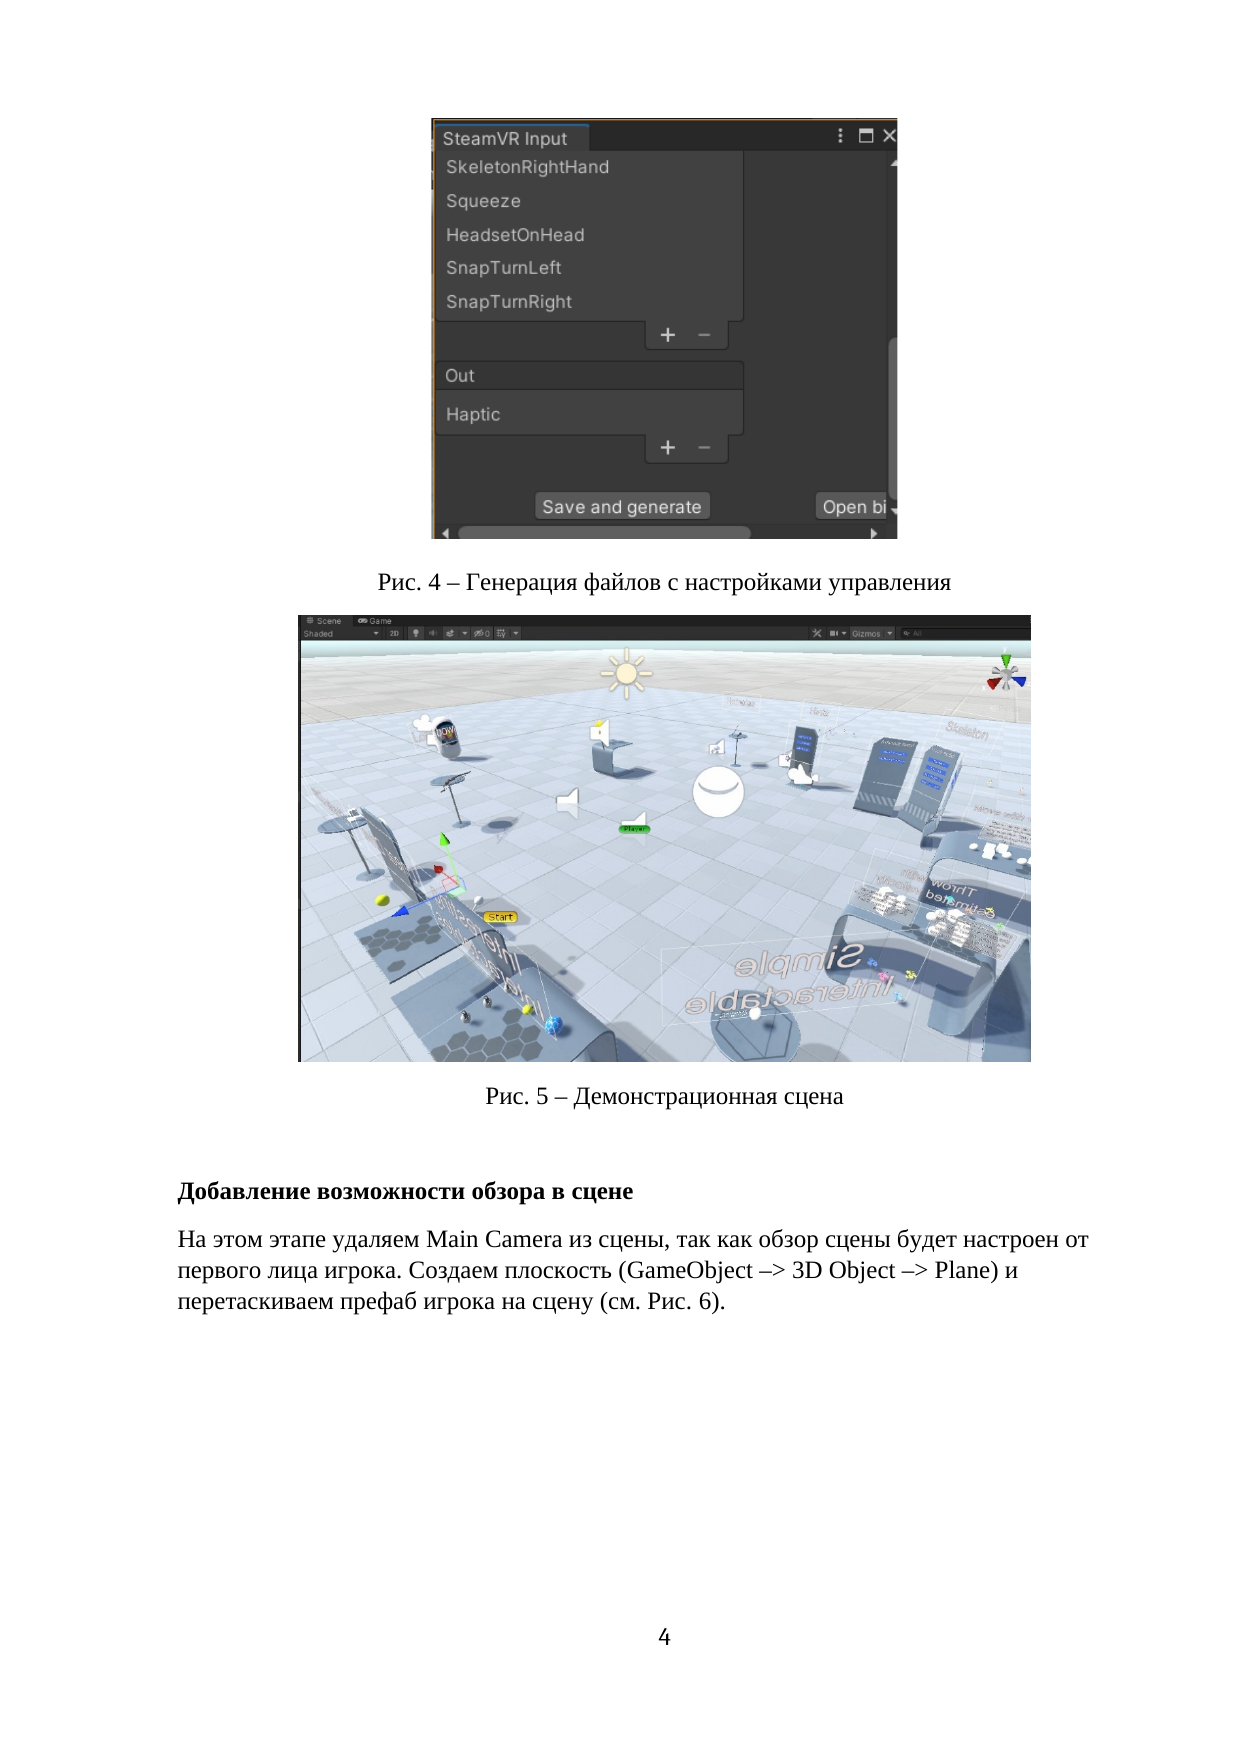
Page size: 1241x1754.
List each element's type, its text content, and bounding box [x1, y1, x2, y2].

picture [298, 615, 1031, 1062]
text Рис. 4 – Генерация файлов с настройками управления [177, 567, 1152, 596]
text Добавление возможности обзора в сцене [177, 1176, 1152, 1205]
text На этом этапе удаляем Main Camera из сцены, так как обзор сцены будет настроен от первого лица игрока. Создаем плоскость (GameObject –> 3D Object –> Plane) и перетаскиваем префаб игрока на сцену (см. Рис. 6). [177, 1224, 1152, 1315]
picture [431, 118, 898, 539]
text Рис. 5 – Демонстрационная сцена [177, 1081, 1152, 1110]
